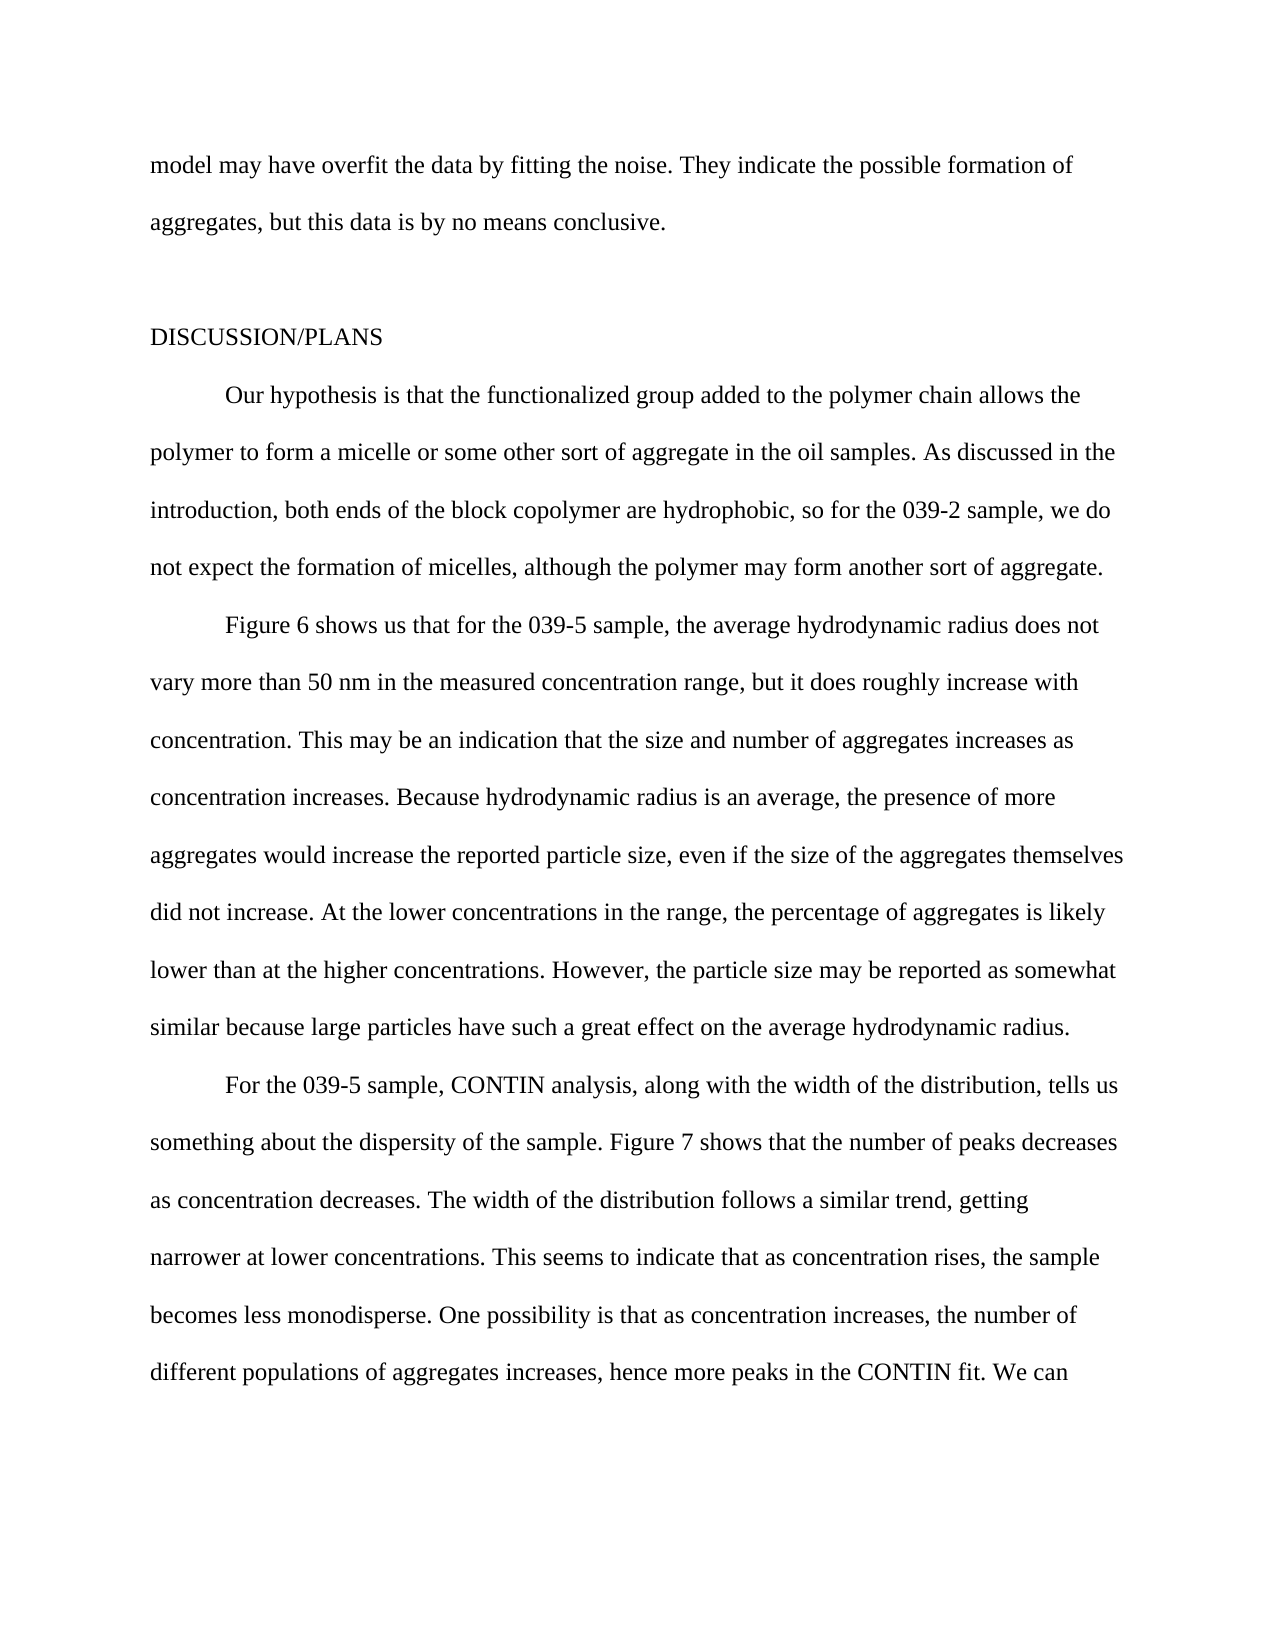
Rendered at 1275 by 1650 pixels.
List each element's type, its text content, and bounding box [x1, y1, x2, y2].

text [150, 150, 1125, 236]
text Figure 6 shows us that for the 039-5 sample, the average hydrodynamic radius does not vary more than 50 nm in the measured concentration range, but it does roughly increase with concentration. This may be an indication that the size and number of aggregates increases as concentration increases. Because hydrodynamic radius is an average, the presence of more aggregates would increase the reported particle size, even if the size of the aggregates themselves did not increase. At the lower concentrations in the range, the percentage of aggregates is likely lower than at the higher concentrations. However, the particle size may be reported as somewhat similar because large particles have such a great effect on the average hydrodynamic radius. [150, 610, 1125, 1041]
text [150, 1070, 1125, 1386]
text DISCUSSION/PLANS [150, 322, 1125, 351]
text Our hypothesis is that the functionalized group added to the polymer chain allows the polymer to form a micelle or some other sort of aggregate in the oil samples. As discussed in the introduction, both ends of the block copolymer are hydrophobic, so for the 039-2 sample, we do not expect the formation of micelles, although the polymer may form another sort of aggregate. [150, 380, 1125, 581]
